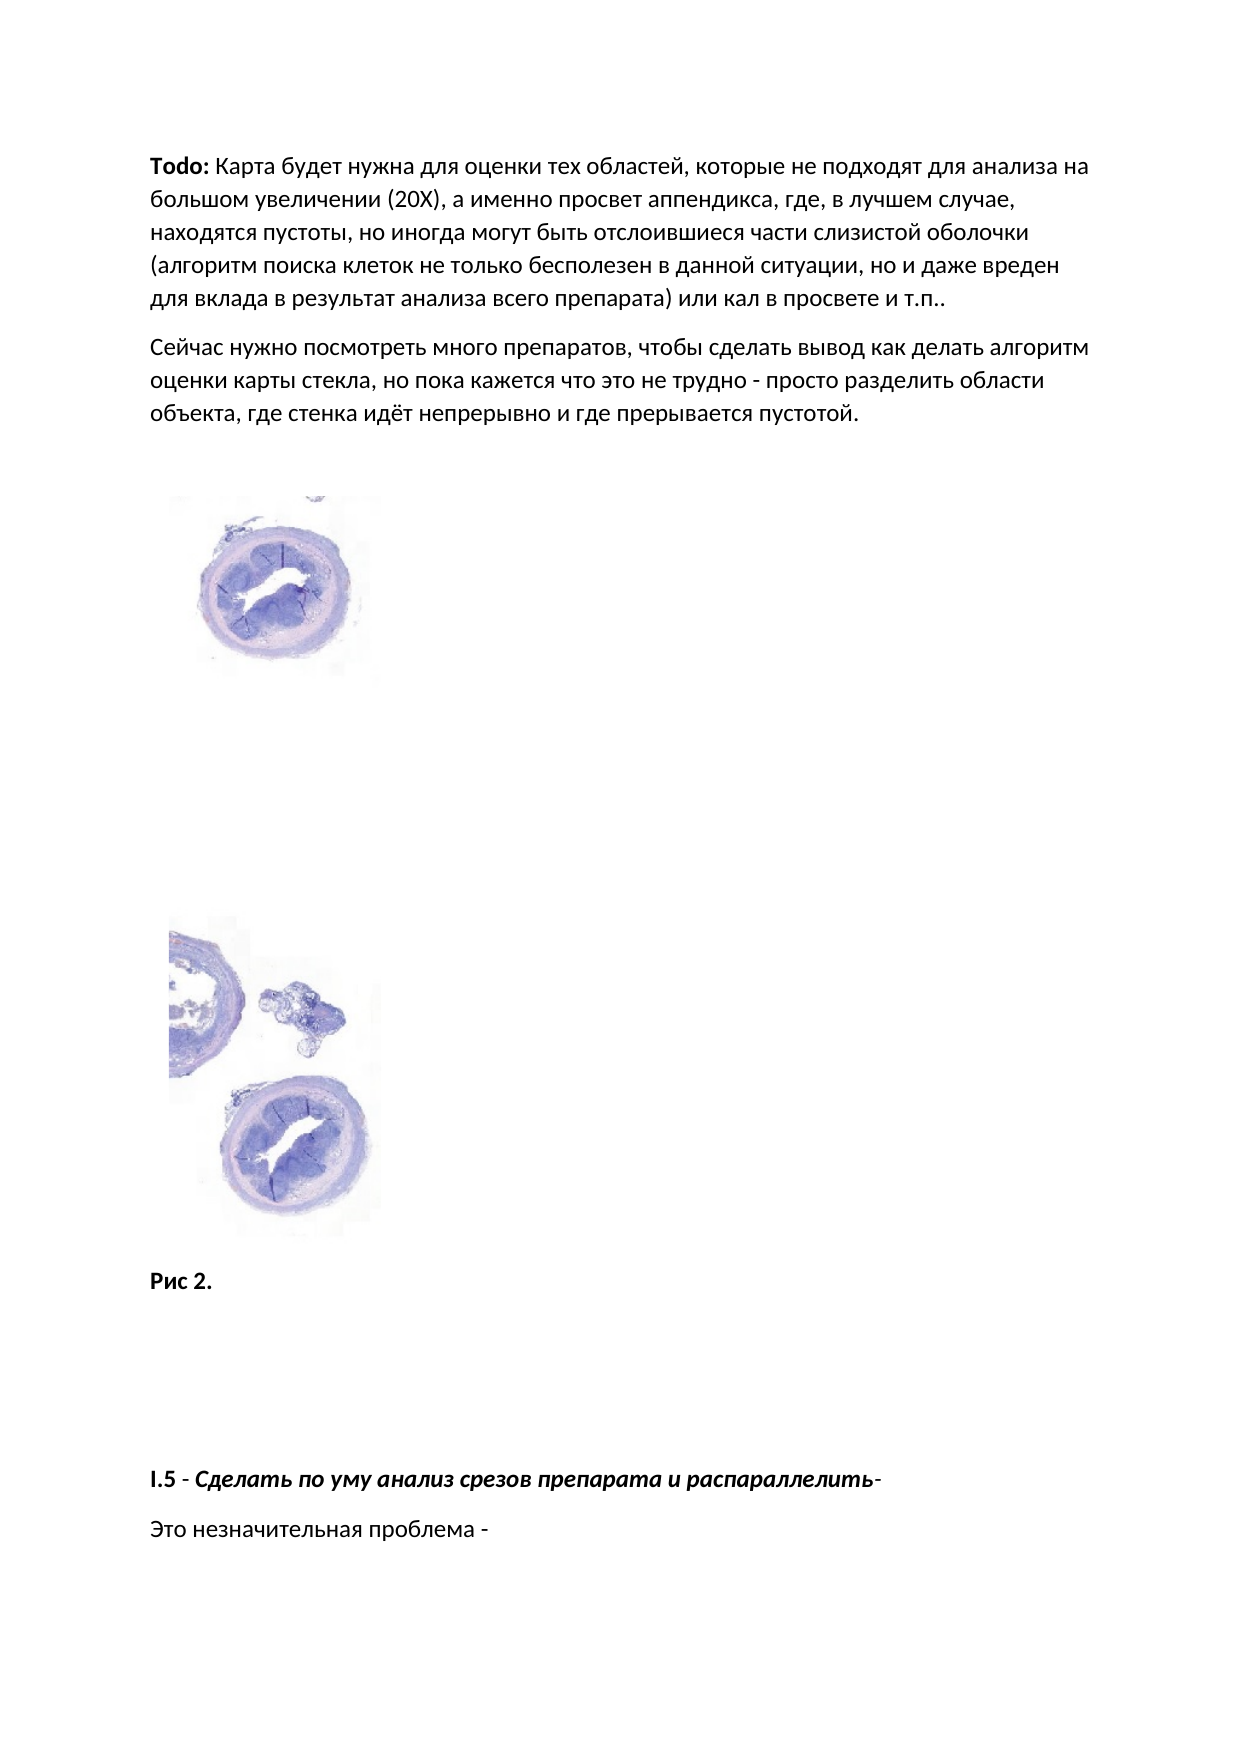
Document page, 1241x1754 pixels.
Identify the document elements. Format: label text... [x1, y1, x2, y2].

text Рис 2. [150, 1265, 1090, 1296]
text Сейчас нужно посмотреть много препаратов, чтобы сделать вывод как делать алгоритм оценки карты стекла, но пока кажется что это не трудно - просто разделить области объекта, где стенка идёт непрерывно и где прерывается пустотой. [150, 331, 1090, 428]
text Это незначительная проблема - [150, 1513, 1090, 1543]
text I.5 - Сделать по уму анализ срезов препарата и распараллелить- [150, 1463, 1090, 1494]
text Todo: Карта будет нужна для оценки тех областей, которые не подходят для анализа на большом увеличении (20Х), а именно просвет аппендикса, где, в лучшем случае, находятся пустоты, но иногда могут быть отслоившиеся части слизистой оболочки (алгоритм поиска клеток не только бесполезен в данной ситуации, но и даже вреден для вклада в результат анализа всего препарата) или кал в просвете и т.п.. [150, 150, 1090, 312]
